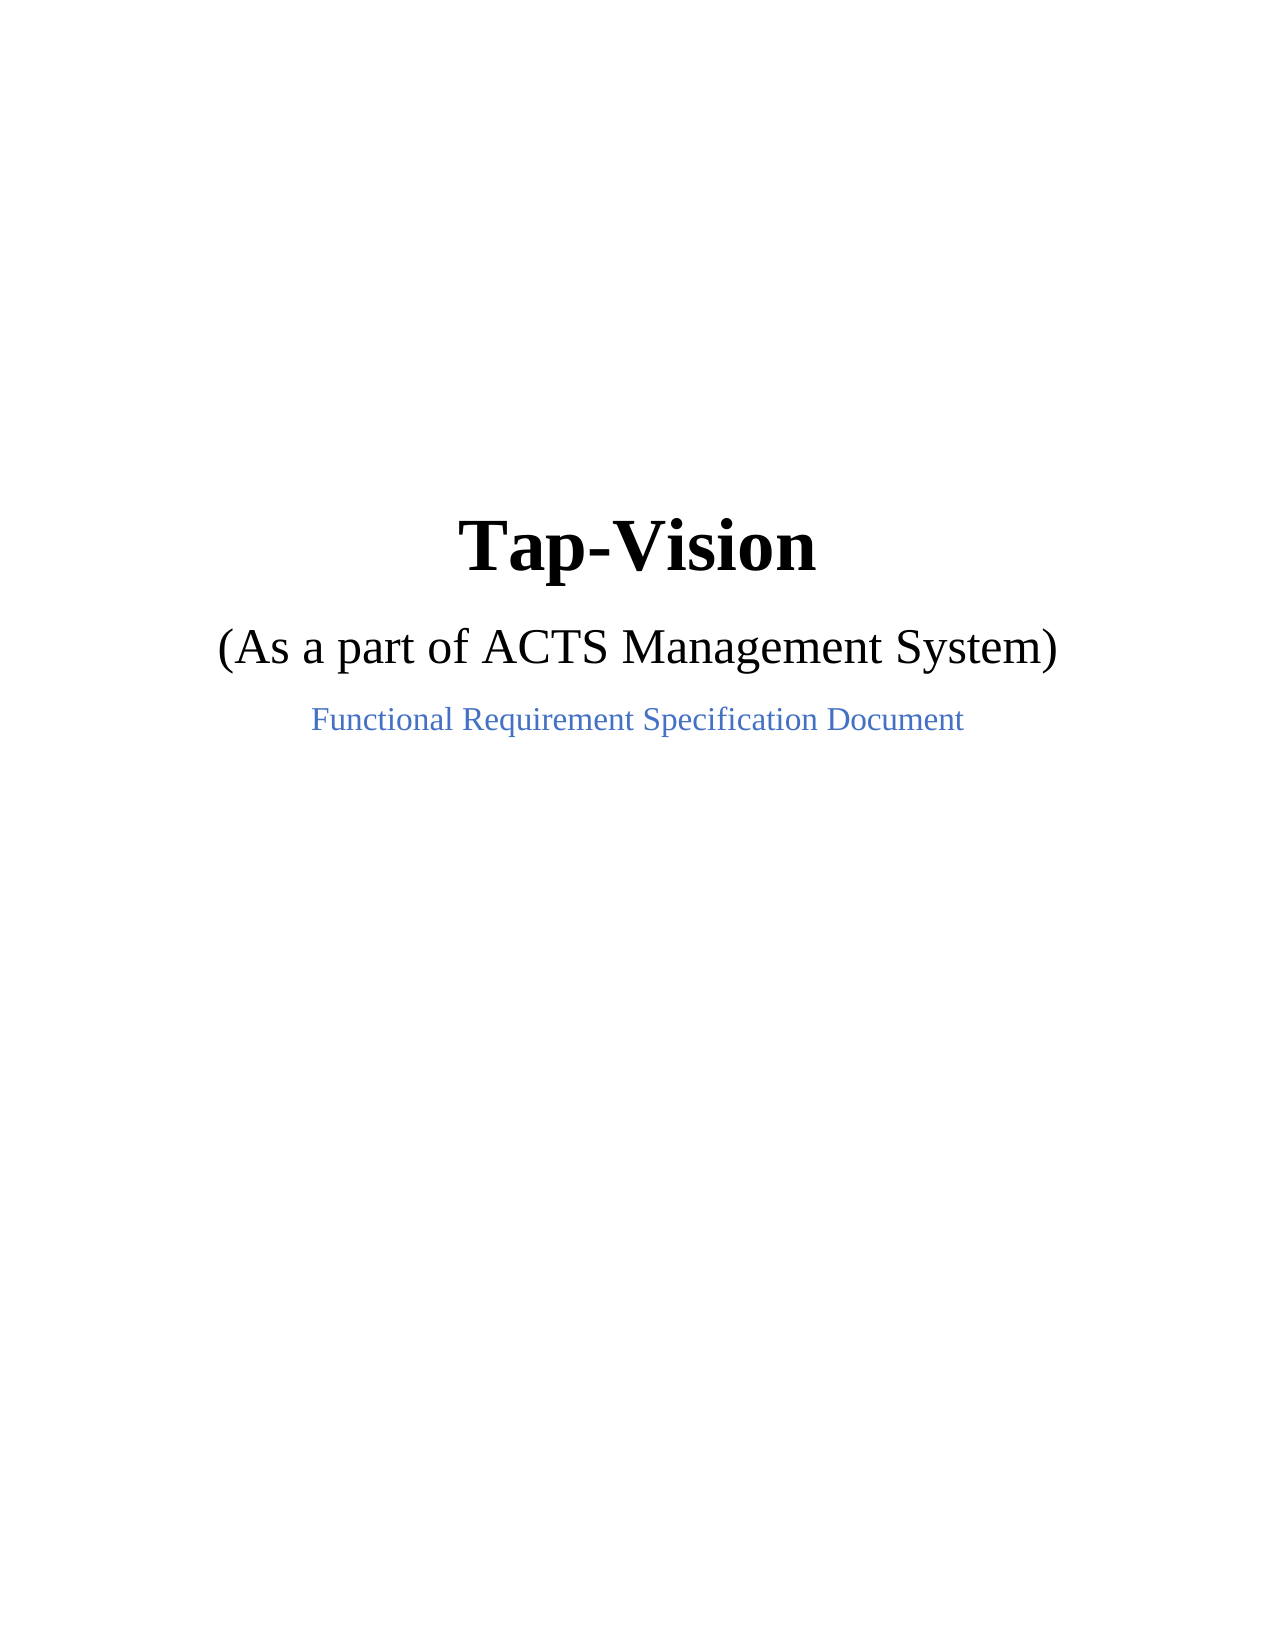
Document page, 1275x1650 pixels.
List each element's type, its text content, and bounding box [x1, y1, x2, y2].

text Functional Requirement Specification Document [112, 699, 1162, 738]
title Tap-Vision [112, 500, 1162, 586]
text (As a part of ACTS Management System) [113, 616, 1162, 674]
